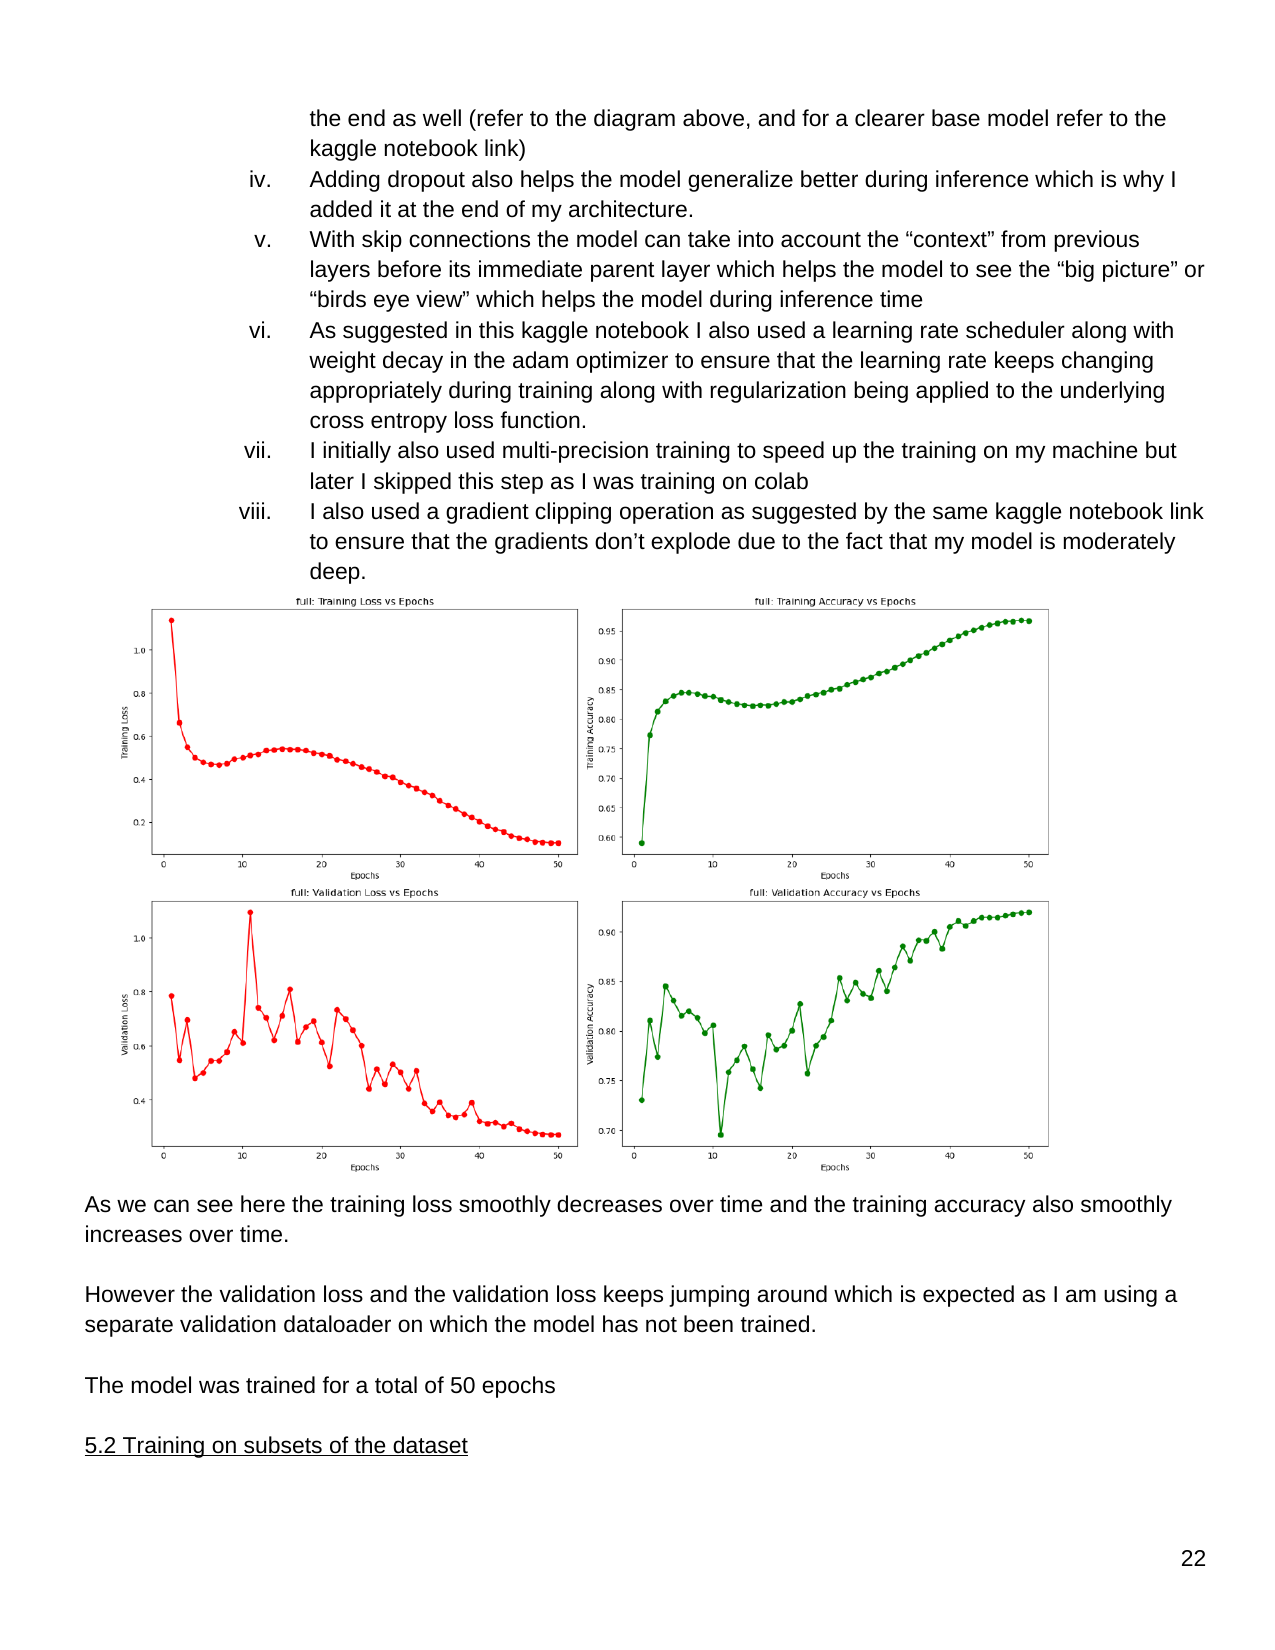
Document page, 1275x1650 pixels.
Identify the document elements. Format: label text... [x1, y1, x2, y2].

list Adding dropout also helps the model generalize better during inference which is why I added it at the end of my architecture. [272, 166, 1206, 222]
text 5.2 Training on subsets of the dataset [84, 1432, 1206, 1458]
picture [84, 588, 1070, 1187]
text As we can see here the training loss smoothly decreases over time and the training accuracy also smoothly increases over time. [84, 1191, 1206, 1247]
list I initially also used multi-precision training to speed up the training on my machine but later I skipped this step as I was training on colab [272, 437, 1206, 494]
list As suggested in this kaggle notebook I also used a learning rate scheduler along with weight decay in the adam optimizer to ensure that the learning rate keeps changing appropriately during training along with regularization being applied to the underlying cross entropy loss function. [272, 317, 1206, 434]
list I also used a gradient clipping operation as suggested by the same kaggle notebook link to ensure that the gradients don’t explode due to the fact that my model is moderately deep. [272, 498, 1206, 585]
text The model was trained for a total of 50 epochs [84, 1372, 1206, 1398]
list With skip connections the model can take into account the “context” from previous layers before its immediate parent layer which helps the model to see the “big picture” or “birds eye view” which helps the model during inference time [272, 226, 1206, 313]
